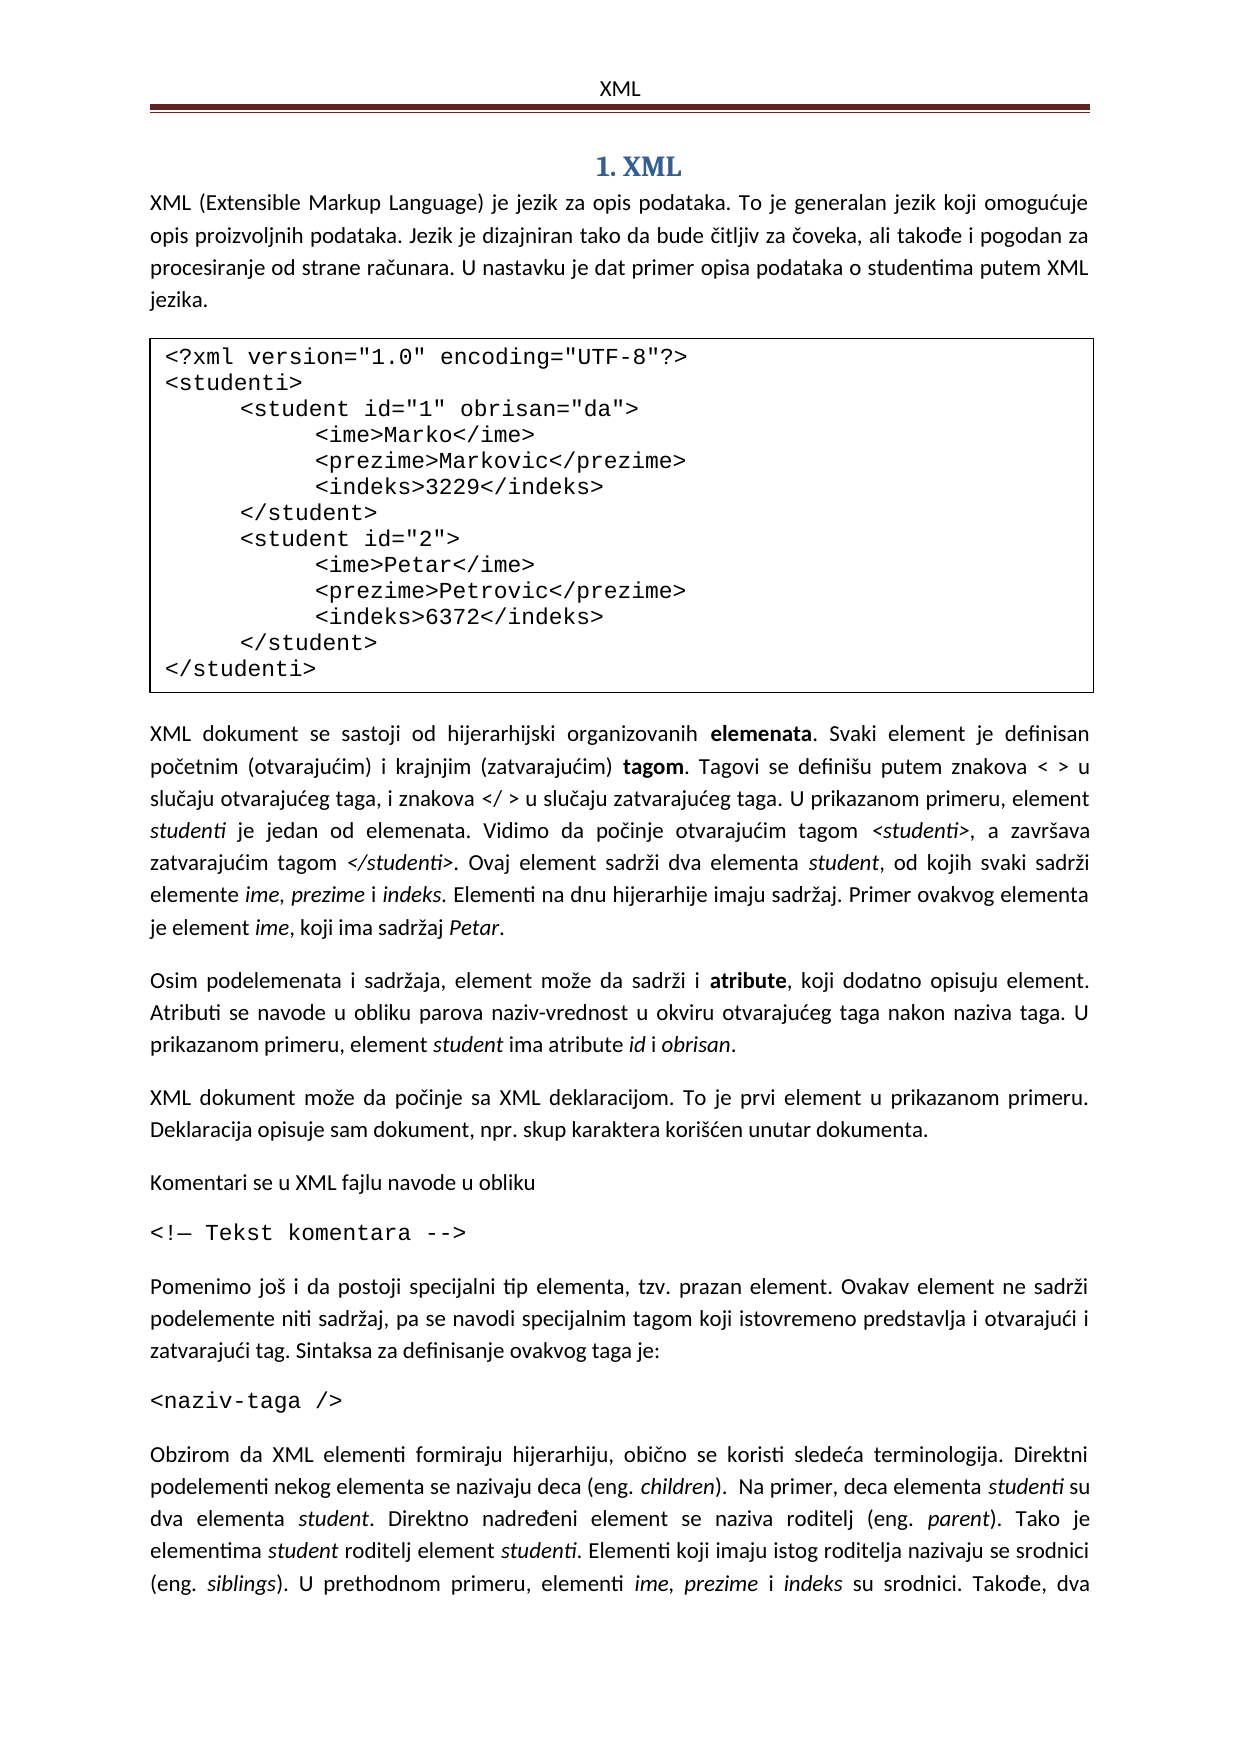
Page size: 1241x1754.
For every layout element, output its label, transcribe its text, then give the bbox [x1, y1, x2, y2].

text Pomenimo još i da postoji specijalni tip elementa, tzv. prazan element. Ovakav element ne sadrži podelemente niti sadržaj, pa se navodi specijalnim tagom koji istovremeno predstavlja i otvarajući i zatvarajući tag. Sintaksa za definisanje ovakvog taga je: [150, 1272, 1090, 1364]
subtitle XML [185, 150, 1090, 183]
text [150, 1440, 1090, 1597]
text XML dokument može da počinje sa XML deklaracijom. To je prvi element u prikazanom primeru. Deklaracija opisuje sam dokument, npr. skup karaktera korišćen unutar dokumenta. [150, 1083, 1090, 1143]
text XML (Extensible Markup Language) je jezik za opis podataka. To je generalan jezik koji omogućuje opis proizvoljnih podataka. Jezik je dizajniran tako da bude čitljiv za čoveka, ali takođe i pogodan za procesiranje od strane računara. U nastavku je dat primer opisa podataka o studentima putem XML jezika. [150, 188, 1090, 313]
text Komentari se u XML fajlu navode u obliku [150, 1168, 1090, 1196]
text Osim podelemenata i sadržaja, element može da sadrži i atribute, koji dodatno opisuju element. Atributi se navode u obliku parova naziv-vrednost u okviru otvarajućeg taga nakon naziva taga. U prikazanom primeru, element student ima atribute id i obrisan. [150, 966, 1090, 1058]
text XML dokument se sastoji od hijerarhijski organizovanih elemenata. Svaki element je definisan početnim (otvarajućim) i krajnjim (zatvarajućim) tagom. Tagovi se definišu putem znakova < > u slučaju otvarajućeg taga, i znakova </ > u slučaju zatvarajućeg taga. U prikazanom primeru, element studenti je jedan od elemenata. Vidimo da počinje otvarajućim tagom <studenti>, a završava zatvarajućim tagom </studenti>. Ovaj element sadrži dva elementa student, od kojih svaki sadrži elemente ime, prezime i indeks. Elementi na dnu hijerarhije imaju sadržaj. Primer ovakvog elementa je element ime, koji ima sadržaj Petar. [150, 719, 1090, 941]
text <!— Tekst komentara --> [150, 1221, 1090, 1247]
text <naziv-taga /> [150, 1389, 1090, 1415]
